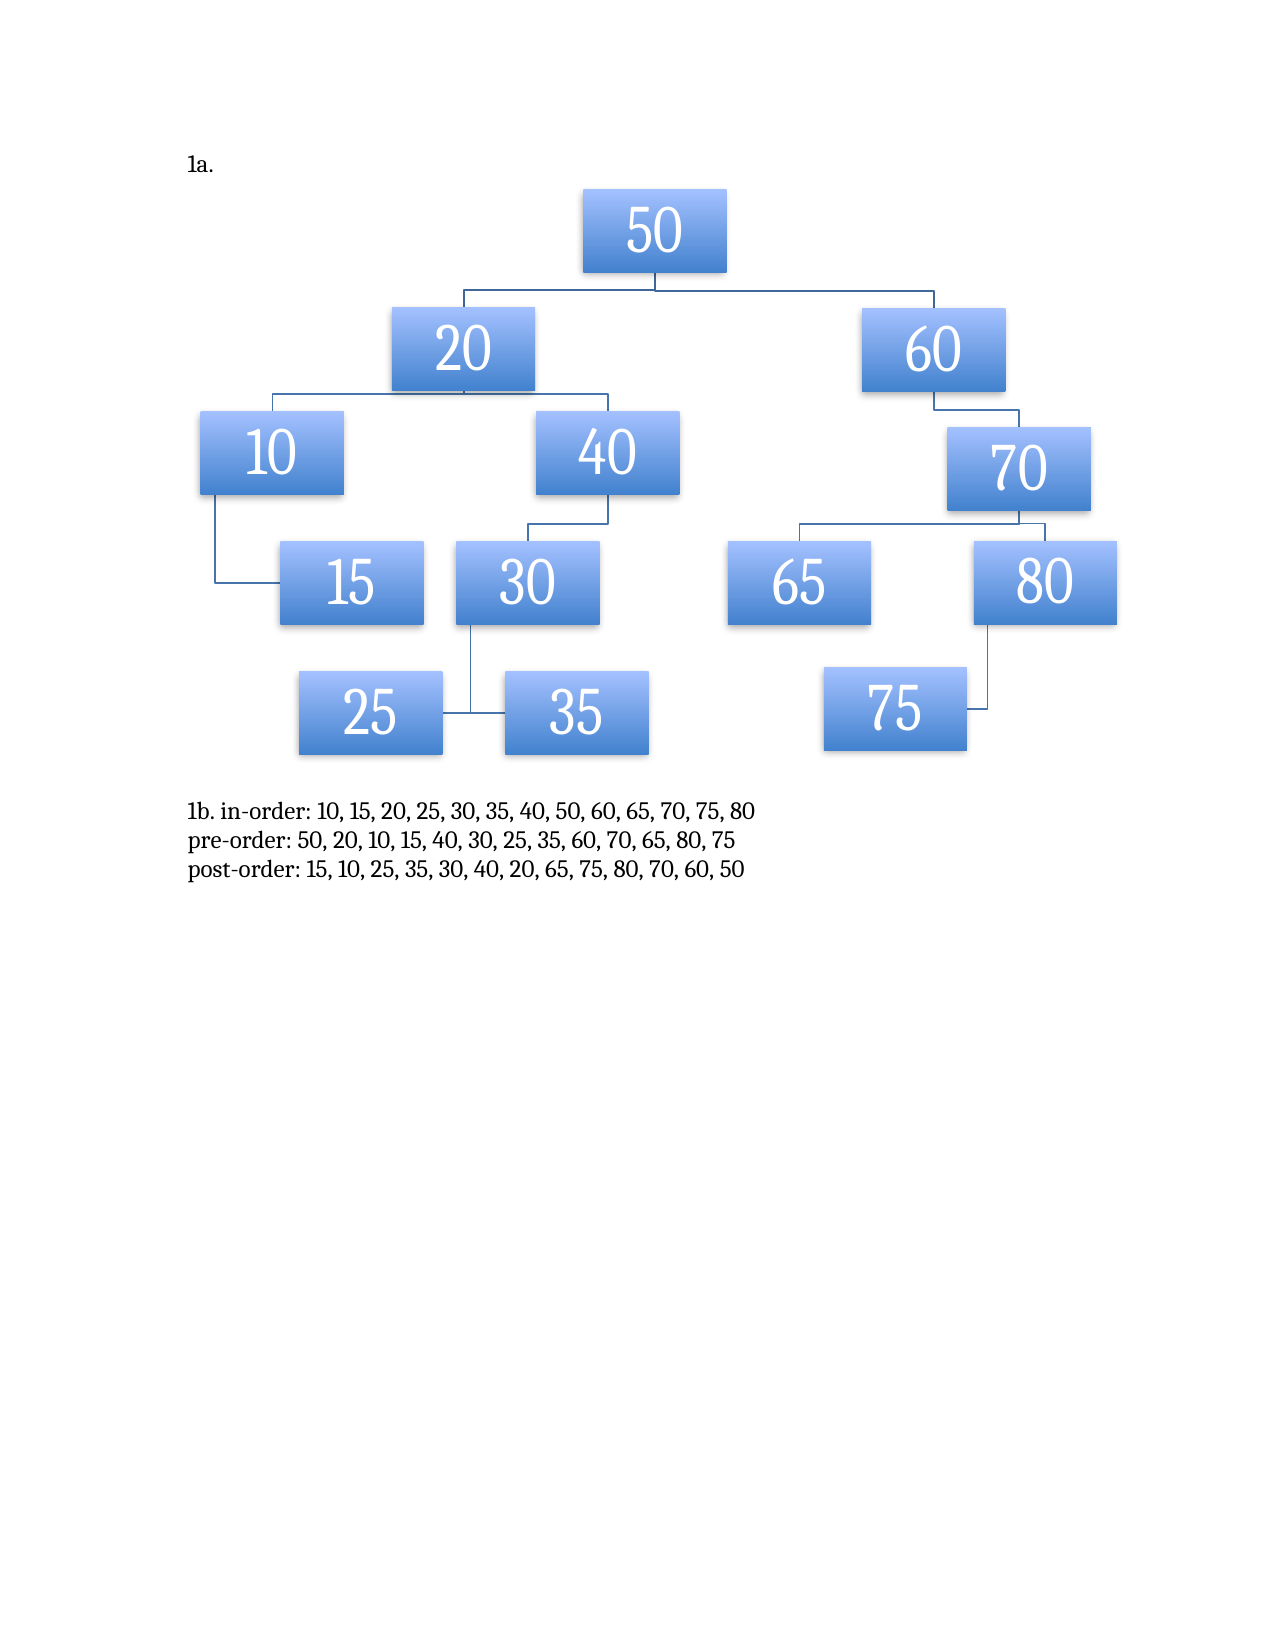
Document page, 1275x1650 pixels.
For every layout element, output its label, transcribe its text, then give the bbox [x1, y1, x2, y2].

text pre-order: 50, 20, 10, 15, 40, 30, 25, 35, 60, 70, 65, 80, 75 [187, 826, 1087, 855]
text 1a. [187, 150, 1087, 768]
text post-order: 15, 10, 25, 35, 30, 40, 20, 65, 75, 80, 70, 60, 50 [187, 855, 1087, 883]
text 1b. in-order: 10, 15, 20, 25, 30, 35, 40, 50, 60, 65, 70, 75, 80 [187, 797, 1087, 826]
